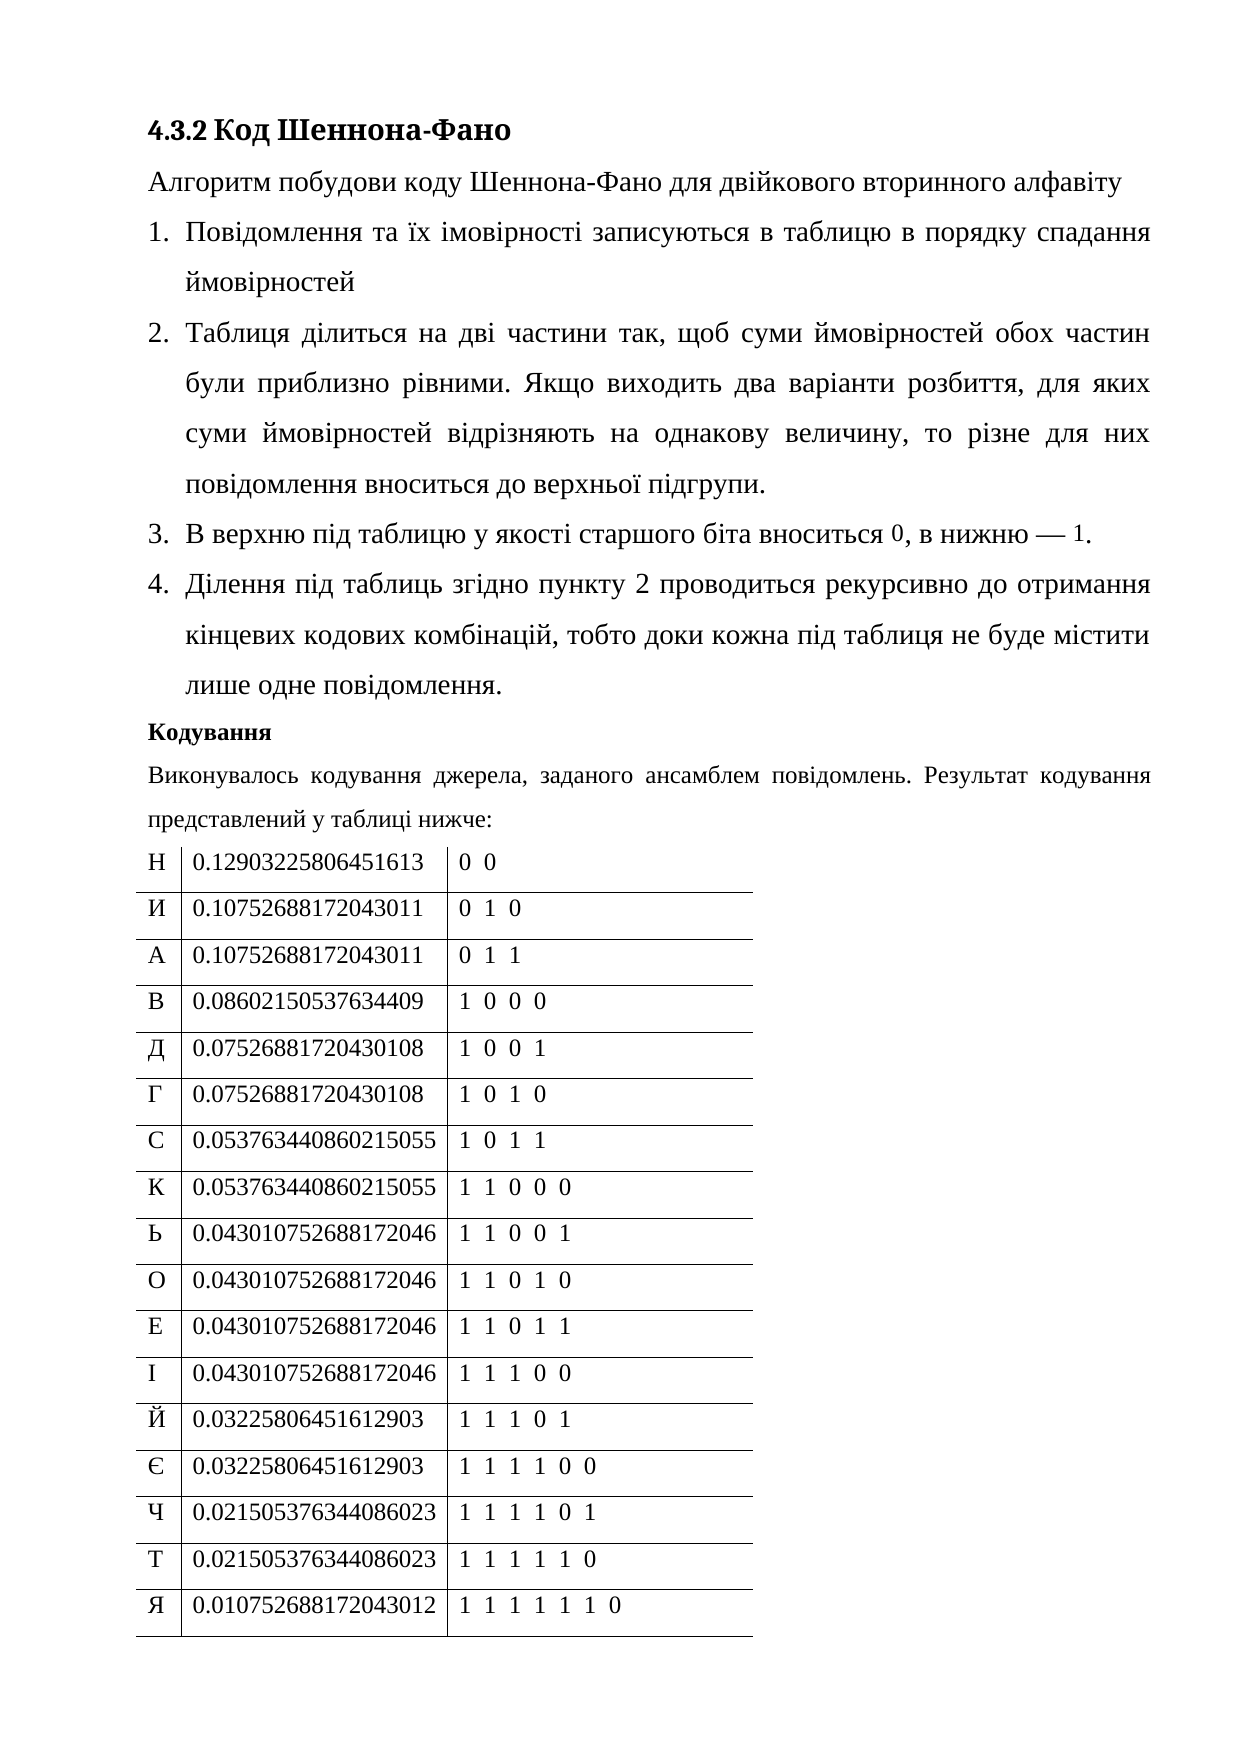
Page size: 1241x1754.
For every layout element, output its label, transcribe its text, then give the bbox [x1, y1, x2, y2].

table_header Н [136, 847, 181, 892]
table_cell 0 1 1 [448, 940, 753, 985]
table_cell 1 1 1 1 1 1 0 [448, 1590, 753, 1636]
table_cell 0.053763440860215055 [182, 1172, 447, 1217]
table_cell 0.03225806451612903 [182, 1451, 447, 1496]
table_cell Г [136, 1079, 181, 1124]
table_cell Ч [136, 1497, 181, 1543]
table_header 0.12903225806451613 [182, 847, 447, 892]
table_cell 0.043010752688172046 [182, 1219, 447, 1264]
table_cell 0.043010752688172046 [182, 1358, 447, 1403]
table_cell 0.03225806451612903 [182, 1404, 447, 1450]
table_cell 0.043010752688172046 [182, 1311, 447, 1357]
table_cell Є [136, 1451, 181, 1496]
table_cell 0.043010752688172046 [182, 1265, 447, 1310]
table_cell 1 1 1 0 0 [448, 1358, 753, 1403]
table_cell С [136, 1126, 181, 1171]
table_cell И [136, 893, 181, 939]
text Алгоритм побудови коду Шеннона-Фано для двійкового вторинного алфавіту [148, 164, 1152, 197]
text 4.3.2 Код Шеннона-Фано [148, 114, 1152, 147]
table_cell 1 0 0 0 [448, 986, 753, 1032]
table_cell 0.021505376344086023 [182, 1544, 447, 1589]
list Таблиця ділиться на дві частини так, щоб суми ймовірностей обох частин були приблизно рівними. Якщо виходить два варіанти розбиття, для яких суми ймовірностей відрізняють на однакову величину, то різне для них повідомлення вноситься до верхньої підгрупи. [148, 315, 1152, 499]
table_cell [182, 1590, 447, 1636]
table_cell 0.07526881720430108 [182, 1033, 447, 1078]
table_cell Ь [136, 1219, 181, 1264]
table_cell Т [136, 1544, 181, 1589]
table_cell І [136, 1358, 181, 1403]
table_cell 1 1 1 0 1 [448, 1404, 753, 1450]
text Кодування [148, 717, 1152, 746]
table_cell К [136, 1172, 181, 1217]
table_cell 1 1 1 1 0 0 [448, 1451, 753, 1496]
table_cell Д [136, 1033, 181, 1078]
table_cell 0.08602150537634409 [182, 986, 447, 1032]
text Виконувалось кодування джерела, заданого ансамблем повідомлень. Результат кодування представлений у таблиці нижче: [148, 761, 1152, 832]
table_header 0 0 [448, 847, 753, 892]
table_cell 1 1 0 0 0 [448, 1172, 753, 1217]
table_cell 0.021505376344086023 [182, 1497, 447, 1543]
table_cell 1 1 1 1 0 1 [448, 1497, 753, 1543]
table_cell 1 1 0 1 0 [448, 1265, 753, 1310]
table_cell 1 0 0 1 [448, 1033, 753, 1078]
table_cell О [136, 1265, 181, 1310]
table_cell 0.10752688172043011 [182, 940, 447, 985]
list Повідомлення та їх імовірності записуються в таблицю в порядку спадання ймовірностей [148, 214, 1152, 298]
table_cell 0.053763440860215055 [182, 1126, 447, 1171]
table_cell 1 1 0 1 1 [448, 1311, 753, 1357]
table_cell Я [136, 1590, 181, 1636]
table_cell 1 1 1 1 1 0 [448, 1544, 753, 1589]
table_cell А [136, 940, 181, 985]
table_cell В [136, 986, 181, 1032]
table_cell 0 1 0 [448, 893, 753, 939]
table_cell 0.10752688172043011 [182, 893, 447, 939]
table_cell 1 0 1 1 [448, 1126, 753, 1171]
list Ділення під таблиць згідно пункту 2 проводиться рекурсивно до отримання кінцевих кодових комбінацій, тобто доки кожна під таблиця не буде містити лише одне повідомлення. [148, 566, 1152, 701]
list В верхню під таблицю у якості старшого біта вноситься , в нижню — . [148, 516, 1152, 550]
table_cell 0.07526881720430108 [182, 1079, 447, 1124]
table_cell 1 0 1 0 [448, 1079, 753, 1124]
table_cell Й [136, 1404, 181, 1450]
table_cell 1 1 0 0 1 [448, 1219, 753, 1264]
table_cell Е [136, 1311, 181, 1357]
